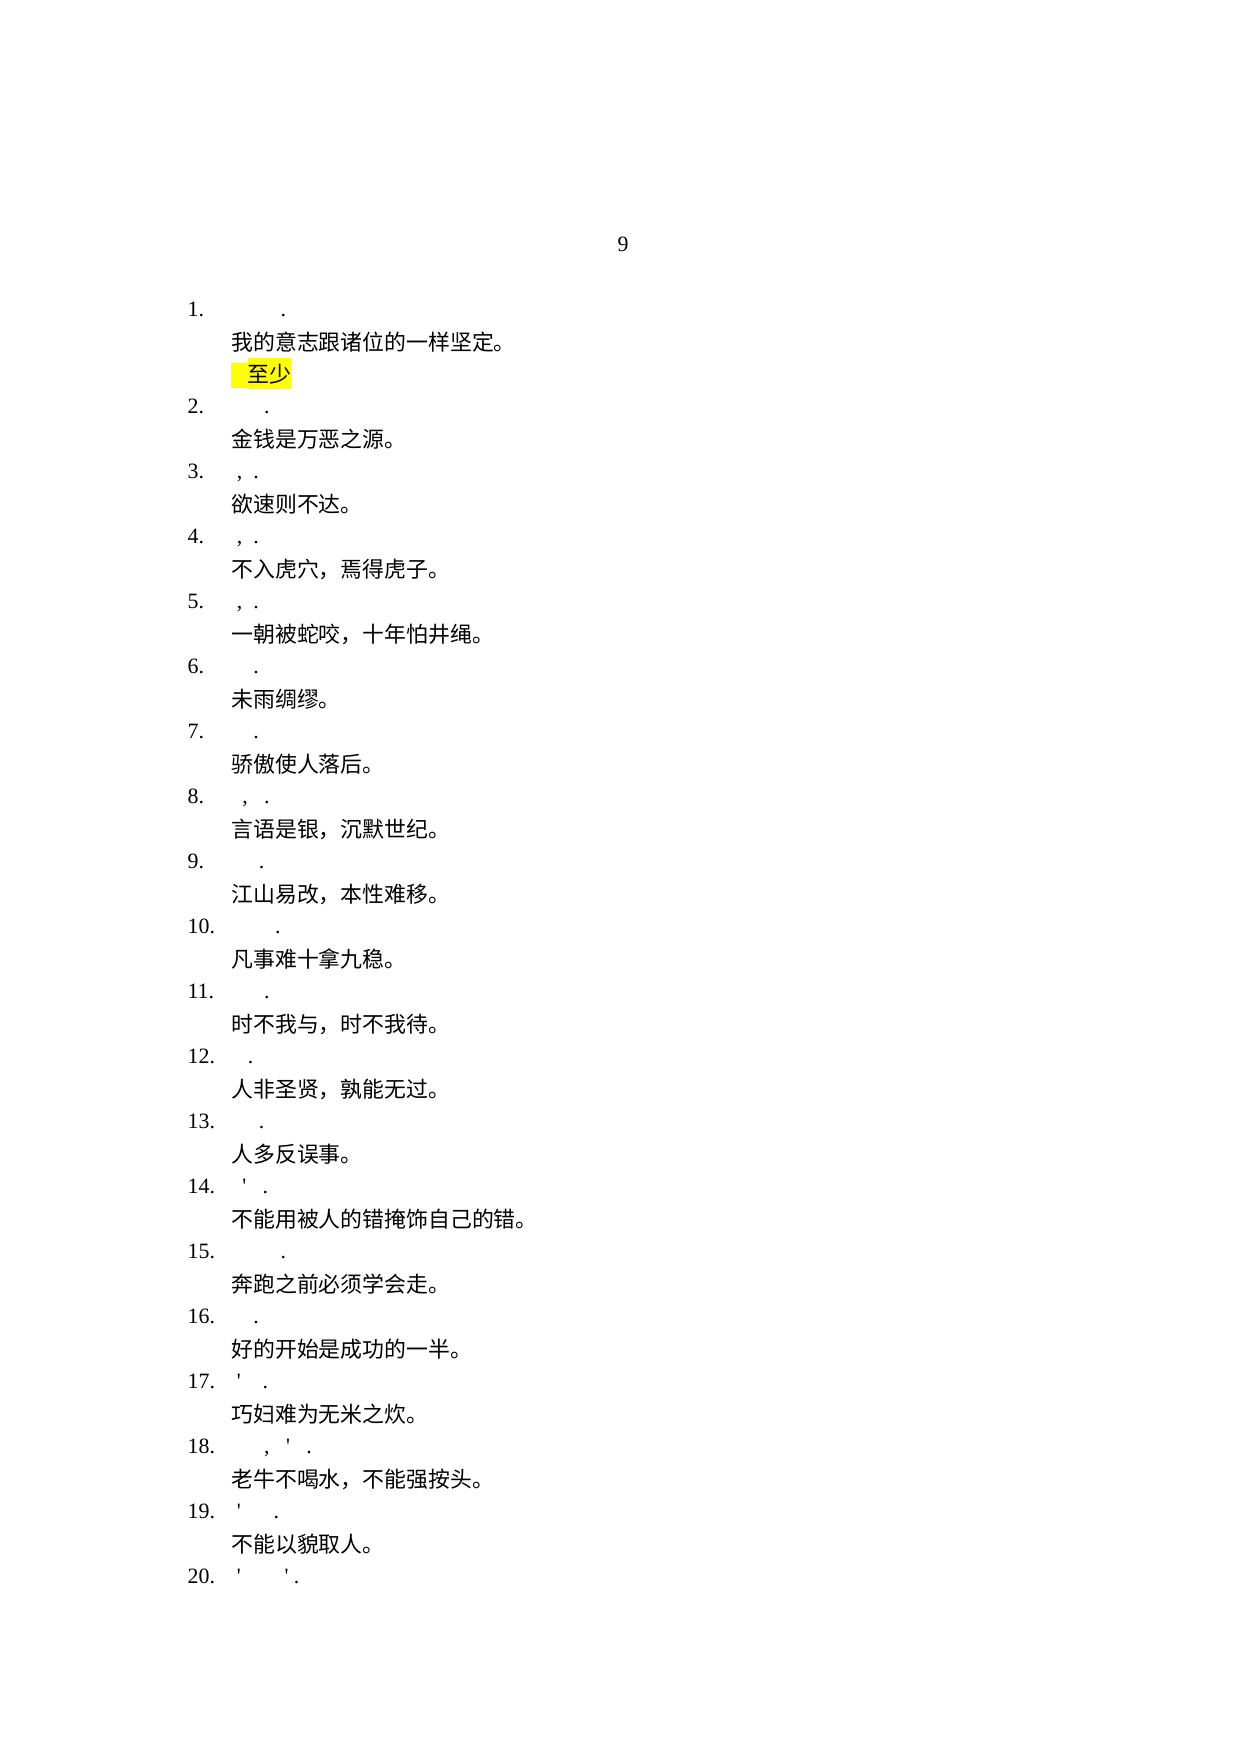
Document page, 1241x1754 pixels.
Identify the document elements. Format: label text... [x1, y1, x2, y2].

list , ' . 老牛不喝水，不能强按头。 [187, 1429, 1053, 1494]
list . 人非圣贤，孰能无过。 [187, 1039, 1053, 1104]
list , . 不入虎穴，焉得虎子。 [187, 519, 1053, 584]
list . 奔跑之前必须学会走。 [187, 1234, 1053, 1299]
list ' ' . 朽木不可雕。 [187, 1559, 1053, 1592]
list , . 欲速则不达。 [187, 454, 1053, 519]
list . 金钱是万恶之源。 [187, 389, 1053, 454]
list . 江山易改，本性难移。 [187, 844, 1053, 909]
text 9 [187, 227, 1053, 259]
list . 好的开始是成功的一半。 [187, 1299, 1053, 1364]
list . 未雨绸缪。 [187, 649, 1053, 714]
list , . 一朝被蛇咬，十年怕井绳。 [187, 584, 1053, 649]
list . 时不我与，时不我待。 [187, 974, 1053, 1039]
list ' . 不能用被人的错掩饰自己的错。 [187, 1169, 1053, 1234]
list . 我的意志跟诸位的一样坚定。 至少 [187, 292, 1053, 389]
list . 凡事难十拿九稳。 [187, 909, 1053, 974]
list . 人多反误事。 [187, 1104, 1053, 1169]
list , . 言语是银，沉默世纪。 [187, 779, 1053, 844]
list ' . 不能以貌取人。 [187, 1494, 1053, 1559]
list . 骄傲使人落后。 [187, 714, 1053, 779]
list ' . 巧妇难为无米之炊。 [187, 1364, 1053, 1429]
